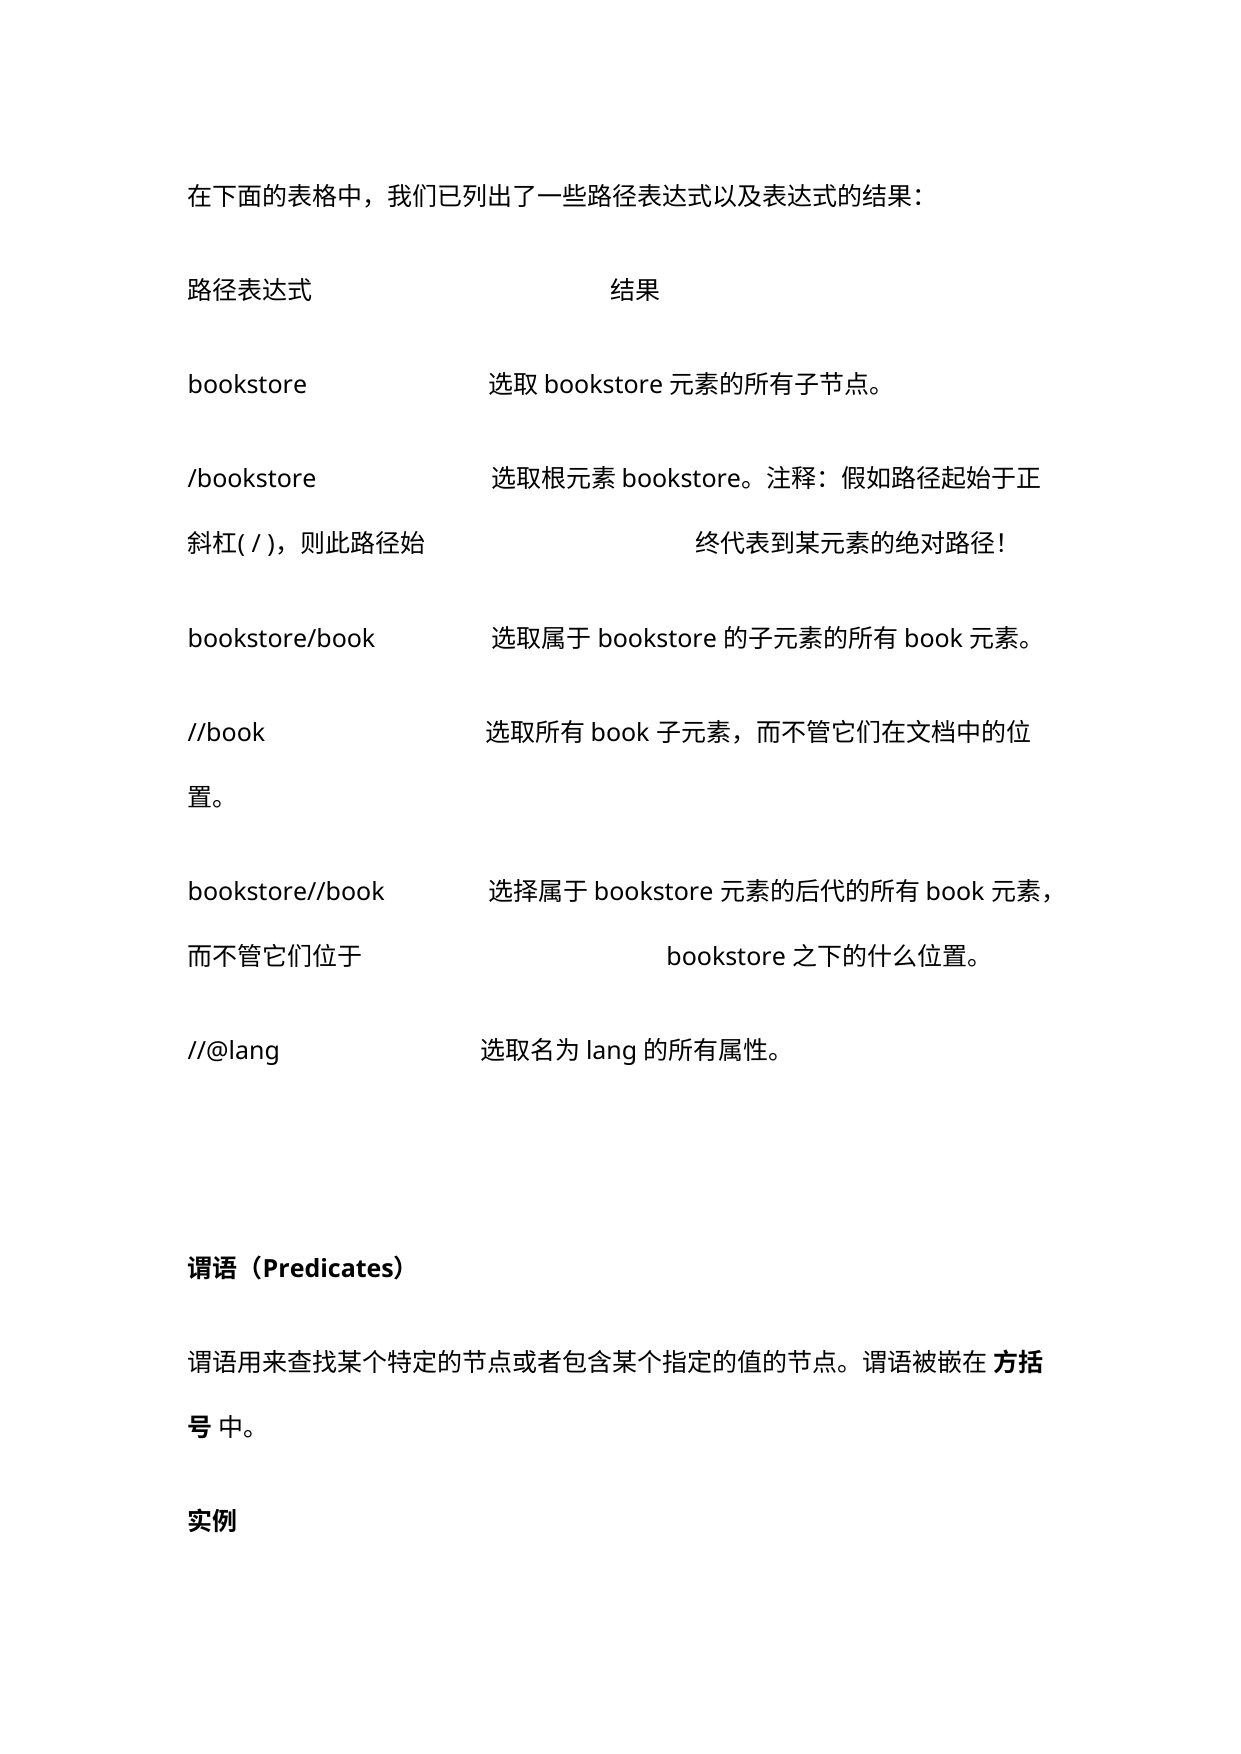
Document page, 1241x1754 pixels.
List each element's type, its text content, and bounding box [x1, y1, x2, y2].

text bookstore/book 选取属于 bookstore 的子元素的所有 book 元素。 [187, 604, 1053, 669]
text //@lang 选取名为 lang 的所有属性。 [187, 1016, 1053, 1081]
text 实例 [187, 1487, 1053, 1552]
text 谓语用来查找某个特定的节点或者包含某个指定的值的节点。谓语被嵌在 方括号 中。 [187, 1328, 1053, 1458]
text /bookstore 选取根元素 bookstore。注释：假如路径起始于正斜杠( / )，则此路径始 终代表到某元素的绝对路径！ [187, 444, 1053, 574]
text bookstore 选取 bookstore 元素的所有子节点。 [187, 350, 1053, 415]
text 谓语（Predicates） [187, 1234, 1053, 1299]
text bookstore//book 选择属于 bookstore 元素的后代的所有 book 元素，而不管它们位于 bookstore 之下的什么位置。 [187, 857, 1053, 987]
text 路径表达式 结果 [187, 256, 1053, 321]
text 在下面的表格中，我们已列出了一些路径表达式以及表达式的结果： [187, 162, 1053, 227]
text //book 选取所有 book 子元素，而不管它们在文档中的位置。 [187, 698, 1053, 828]
